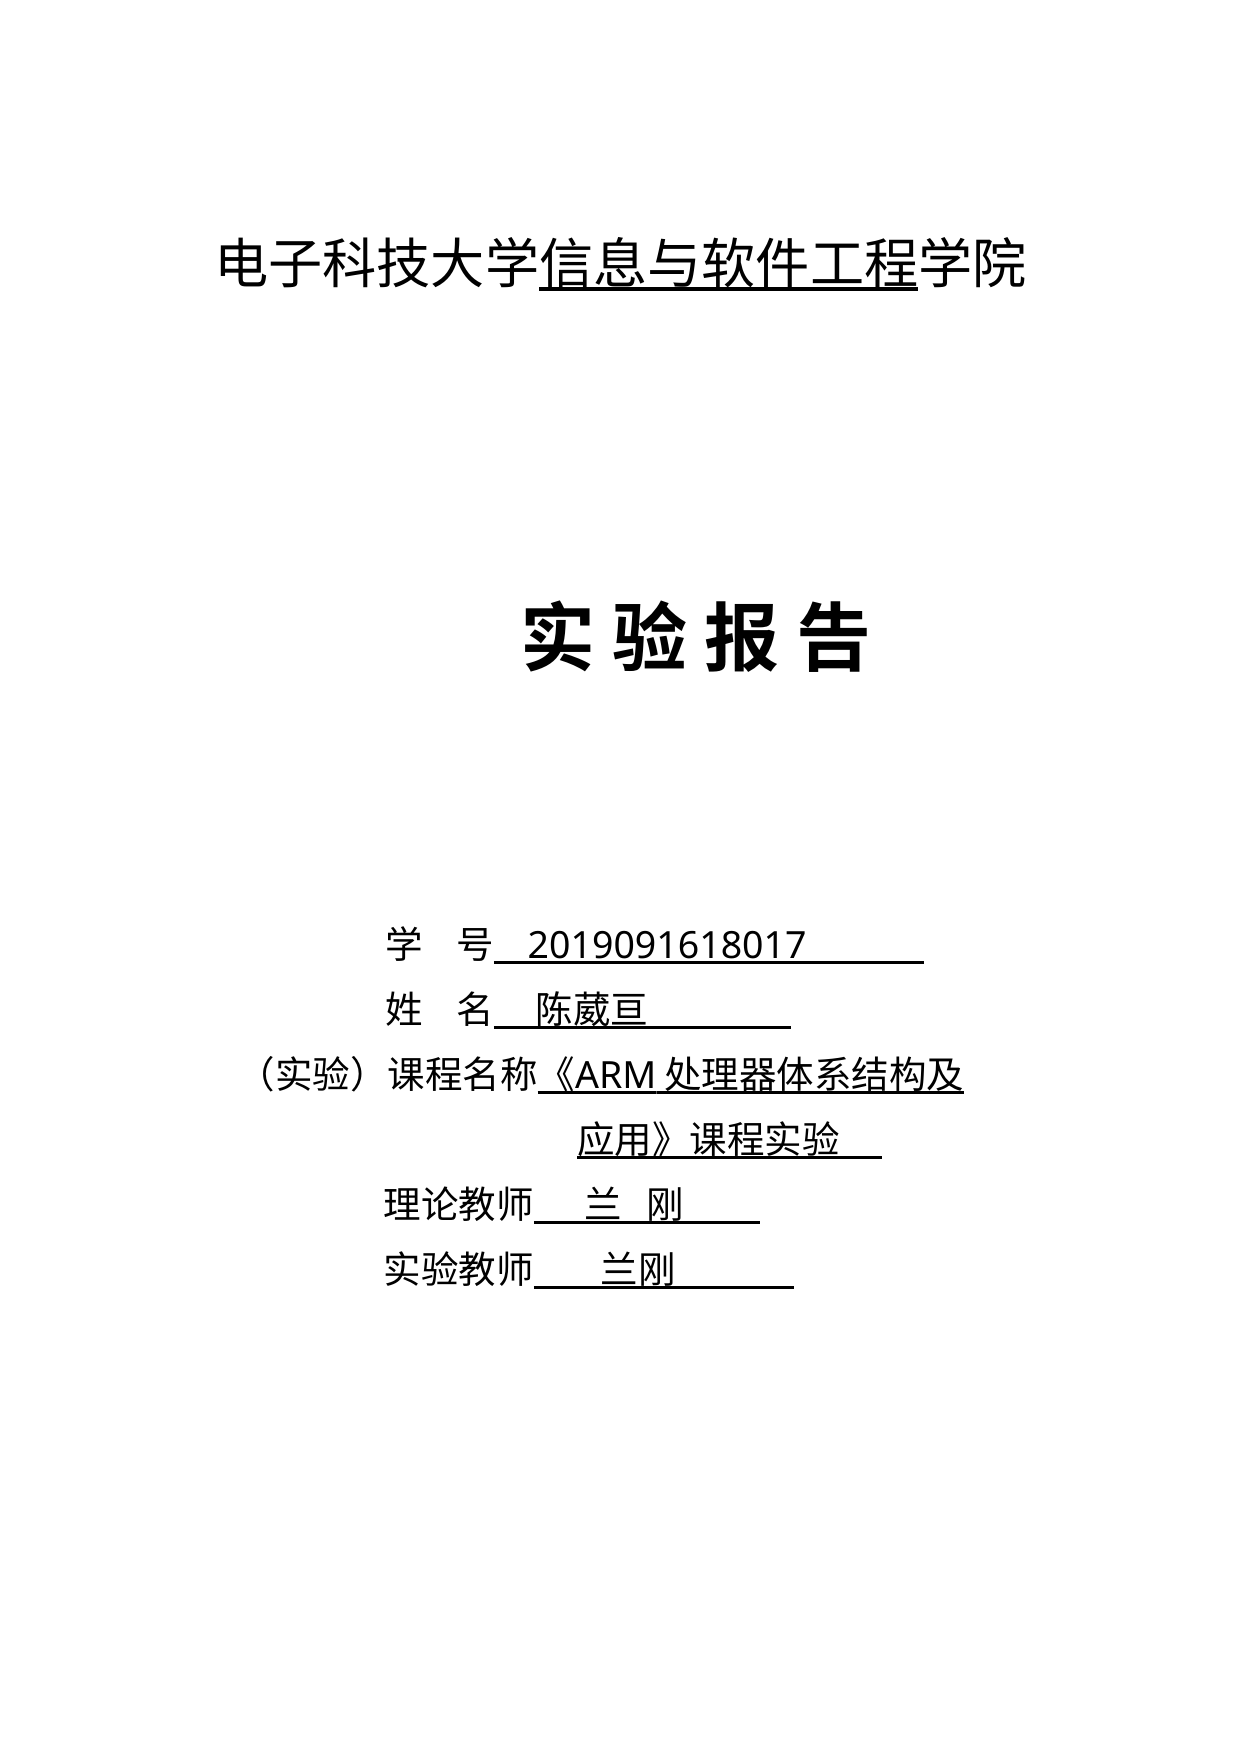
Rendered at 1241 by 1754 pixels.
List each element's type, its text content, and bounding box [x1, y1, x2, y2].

text 应用》课程实验 [502, 1104, 1063, 1169]
text 学 号 2019091618017 [310, 909, 1063, 974]
text 姓 名 陈葳亘 [310, 974, 1063, 1039]
text （实验）课程名称《ARM处理器体系结构及 [162, 1039, 1063, 1104]
text 实验教师 兰刚 [308, 1234, 1063, 1299]
text 理论教师 兰 刚 [308, 1169, 1063, 1234]
text 实 验 报 告 [177, 568, 1063, 698]
text 电子科技大学信息与软件工程学院 [177, 211, 1063, 308]
